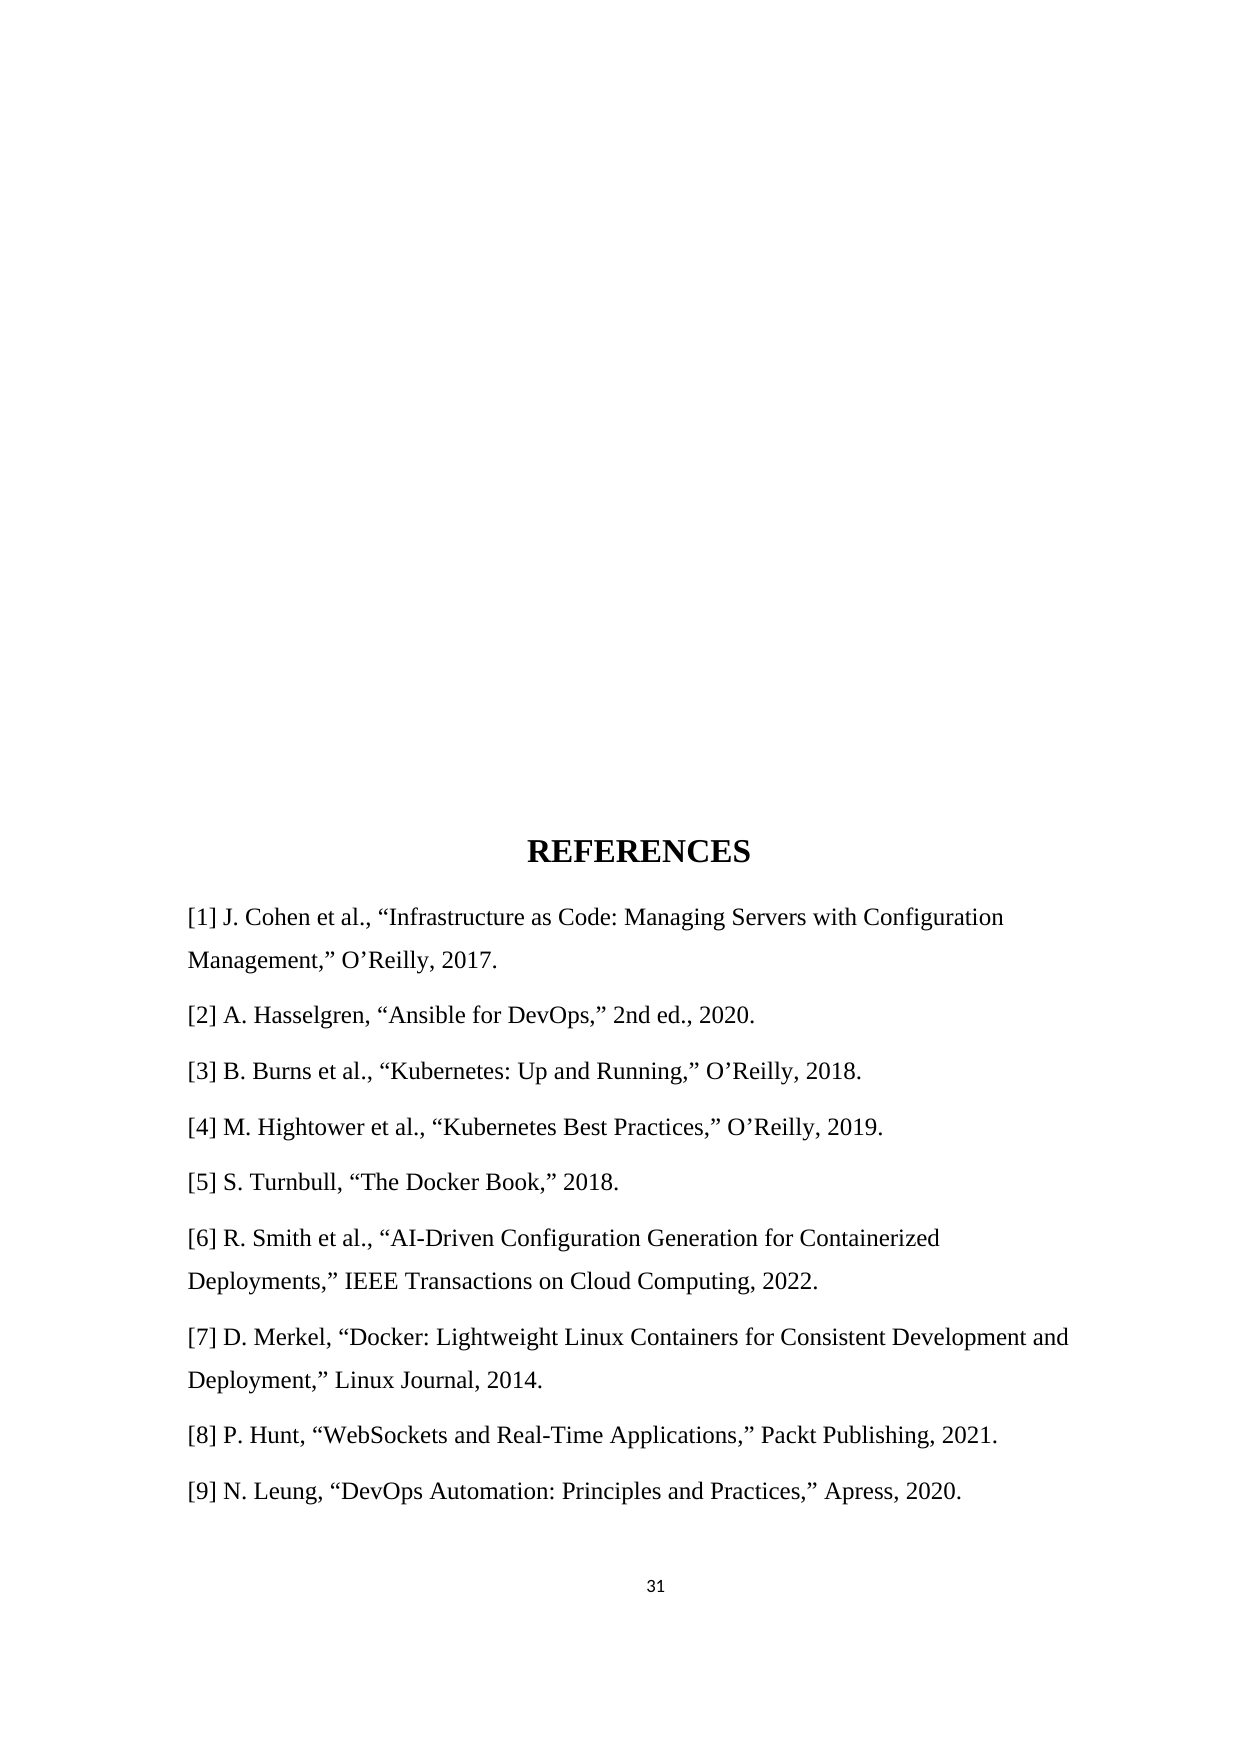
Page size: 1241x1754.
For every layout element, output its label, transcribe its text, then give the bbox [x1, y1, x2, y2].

text [7] D. Merkel, “Docker: Lightweight Linux Containers for Consistent Development and Deployment,” Linux Journal, 2014. [187, 1322, 1090, 1394]
text [2] A. Hasselgren, “Ansible for DevOps,” 2nd ed., 2020. [187, 1001, 1090, 1029]
text [3] B. Burns et al., “Kubernetes: Up and Running,” O’Reilly, 2018. [187, 1056, 1090, 1085]
text [4] M. Hightower et al., “Kubernetes Best Practices,” O’Reilly, 2019. [187, 1112, 1090, 1141]
text [8] P. Hunt, “WebSockets and Real-Time Applications,” Packt Publishing, 2021. [187, 1421, 1090, 1449]
subtitle REFERENCES [187, 832, 1090, 870]
text [6] R. Smith et al., “AI-Driven Configuration Generation for Containerized Deployments,” IEEE Transactions on Cloud Computing, 2022. [187, 1223, 1090, 1295]
text [5] S. Turnbull, “The Docker Book,” 2018. [187, 1167, 1090, 1196]
text [9] N. Leung, “DevOps Automation: Principles and Practices,” Apress, 2020. [187, 1476, 1090, 1505]
text [1] J. Cohen et al., “Infrastructure as Code: Managing Servers with Configuration Management,” O’Reilly, 2017. [187, 902, 1090, 974]
